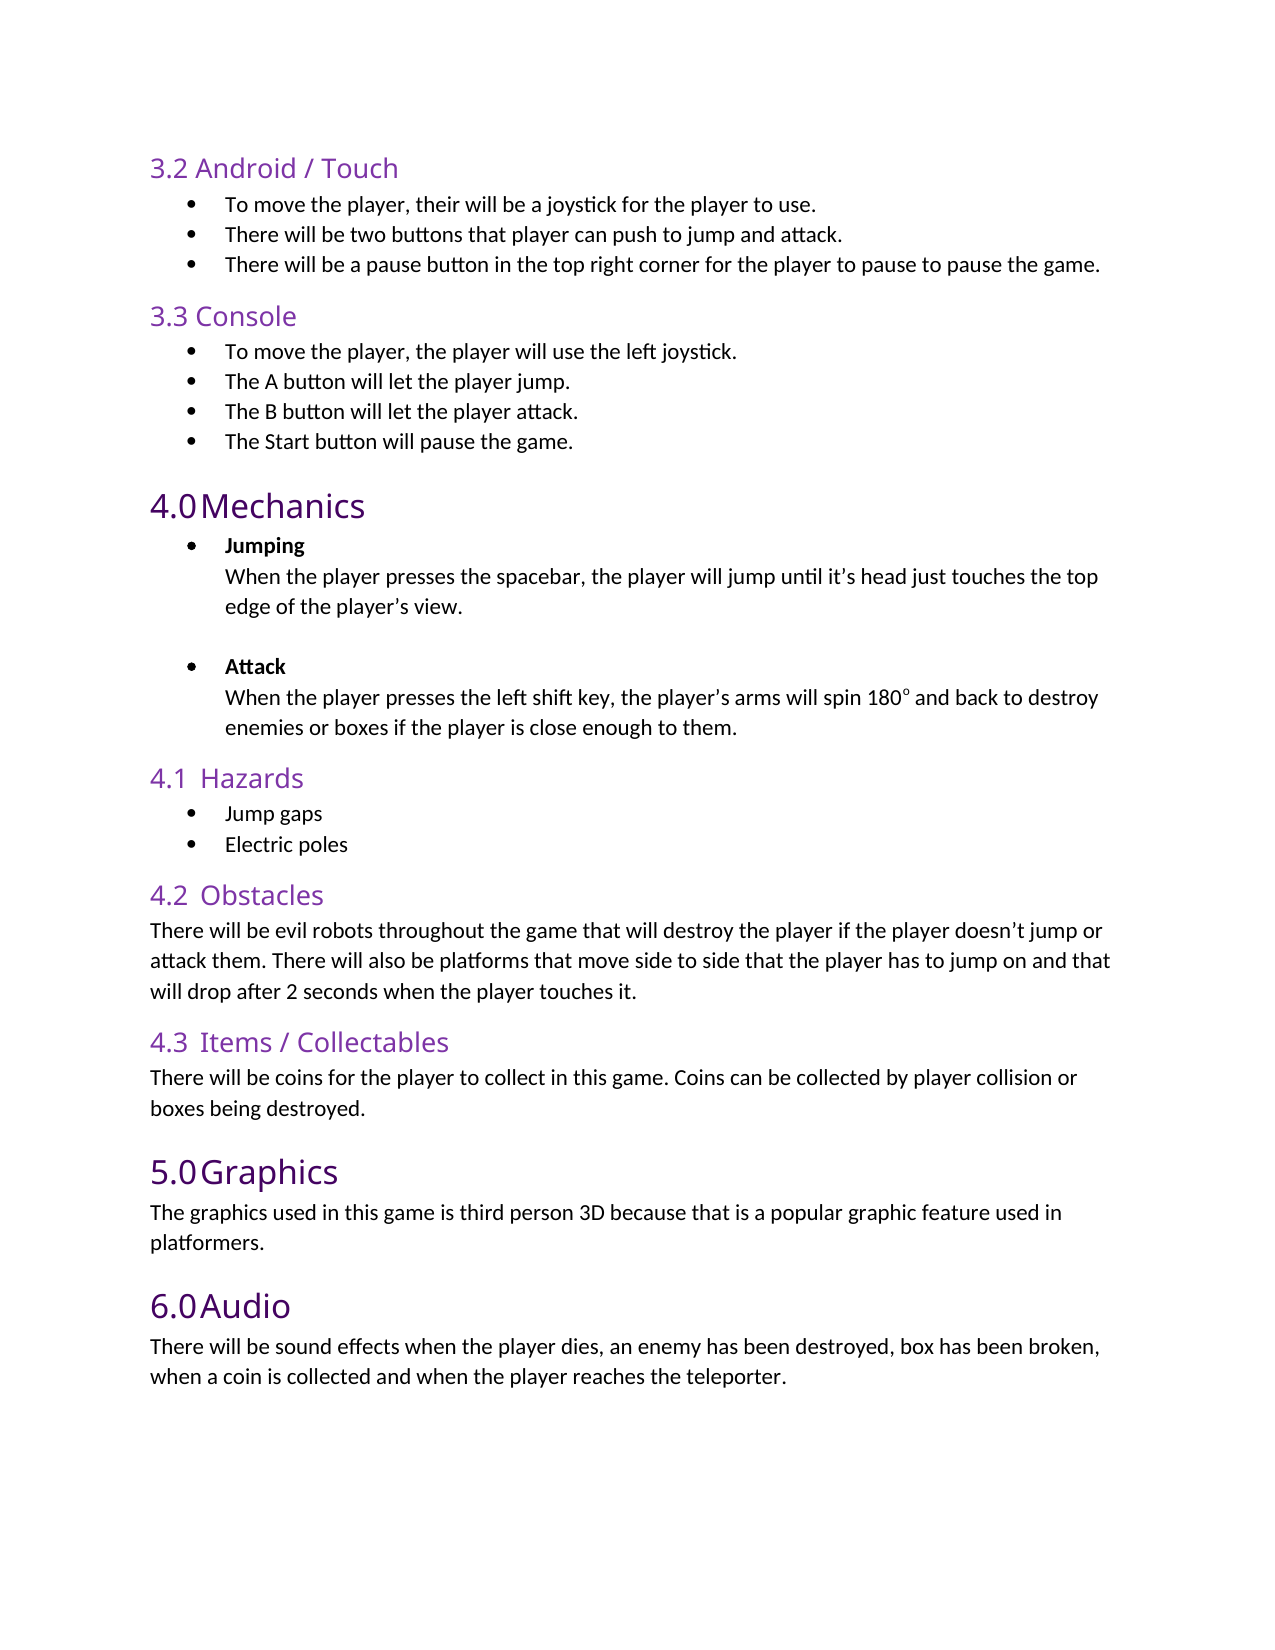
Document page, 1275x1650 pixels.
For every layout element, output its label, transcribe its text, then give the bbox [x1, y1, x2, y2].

list Electric poles [187, 830, 1125, 858]
subtitle Mechanics [150, 483, 1125, 528]
list The B button will let the player attack. [187, 397, 1125, 425]
list To move the player, the player will use the left joystick. [187, 337, 1125, 365]
list Attack When the player presses the left shift key, the player’s arms will spin 180o and back to destroy enemies or boxes if the player is close enough to them. [187, 652, 1125, 741]
list There will be a pause button in the top right corner for the player to pause to pause the game. [187, 250, 1125, 278]
text There will be evil robots throughout the game that will destroy the player if the player doesn’t jump or attack them. There will also be platforms that move side to side that the player has to jump on and that will drop after 2 seconds when the player touches it. [150, 916, 1125, 1005]
list Jump gaps [187, 799, 1125, 828]
subtitle Hazards [150, 760, 1125, 797]
text The graphics used in this game is third person 3D because that is a popular graphic feature used in platformers. [150, 1198, 1125, 1256]
list The A button will let the player jump. [187, 367, 1125, 395]
text There will be sound effects when the player dies, an enemy has been destroyed, box has been broken, when a coin is collected and when the player reaches the teleporter. [150, 1332, 1125, 1391]
list Jumping [187, 532, 1125, 560]
list The Start button will pause the game. [187, 427, 1125, 456]
subtitle Graphics [150, 1149, 1125, 1194]
list To move the player, their will be a joystick for the player to use. [187, 190, 1125, 218]
list There will be two buttons that player can push to jump and attack. [187, 220, 1125, 248]
text There will be coins for the player to collect in this game. Coins can be collected by player collision or boxes being destroyed. [150, 1063, 1125, 1122]
list When the player presses the spacebar, the player will jump until it’s head just touches the top edge of the player’s view. [225, 562, 1125, 650]
subtitle 3.3 Console [150, 297, 1125, 334]
subtitle Obstacles [150, 877, 1125, 913]
subtitle Audio [150, 1283, 1125, 1329]
subtitle Items / Collectables [150, 1024, 1125, 1061]
subtitle 3.2 Android / Touch [150, 150, 1125, 187]
